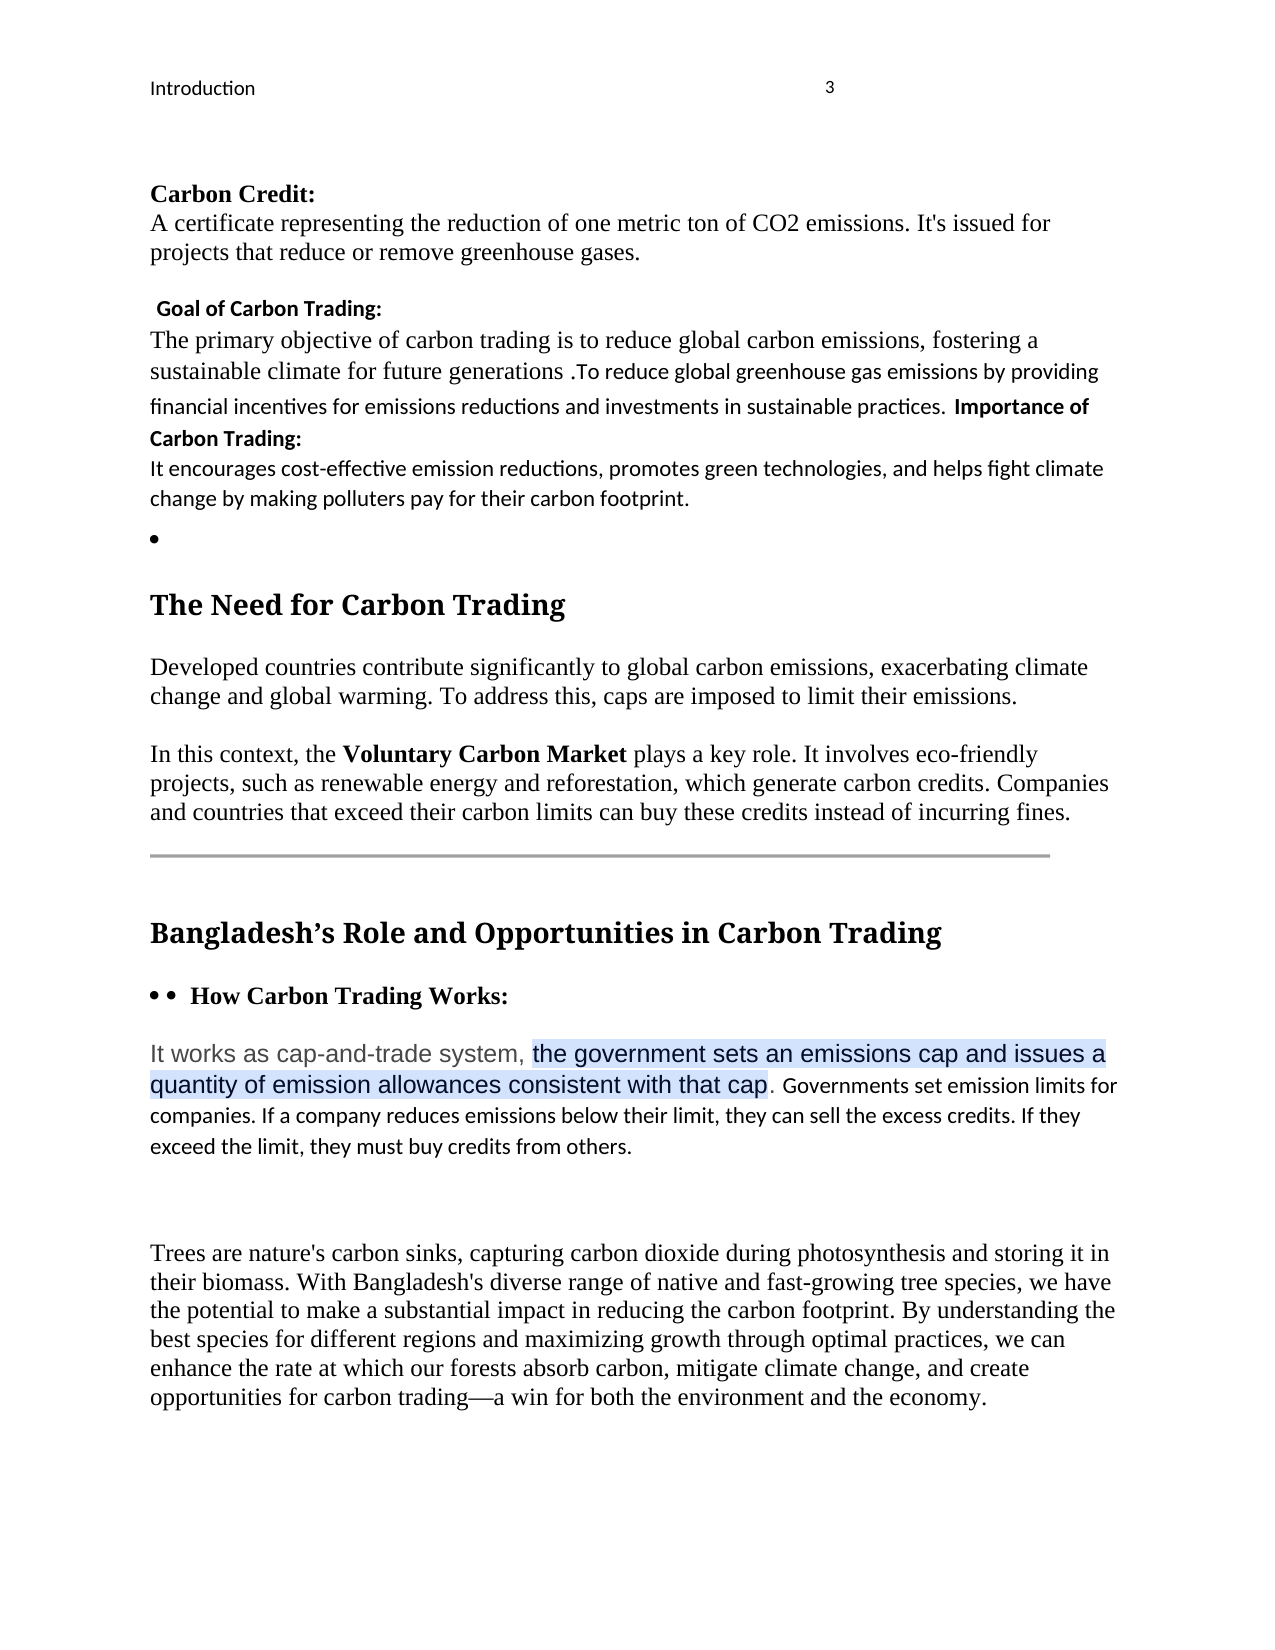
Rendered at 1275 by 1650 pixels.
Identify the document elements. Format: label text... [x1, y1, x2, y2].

text In this context, the Voluntary Carbon Market plays a key role. It involves eco-friendly projects, such as renewable energy and reforestation, which generate carbon credits. Companies and countries that exceed their carbon limits can buy these credits instead of incurring fines. [150, 739, 1125, 825]
text · [150, 531, 1125, 554]
text · · How Carbon Trading Works: [150, 981, 1125, 1010]
text Developed countries contribute significantly to global carbon emissions, exacerbating climate change and global warming. To address this, caps are imposed to limit their emissions. [150, 652, 1125, 710]
subtitle Bangladesh’s Role and Opportunities in Carbon Trading [150, 914, 1125, 952]
text Goal of Carbon Trading: The primary objective of carbon trading is to reduce global carbon emissions, fostering a sustainable climate for future generations .To reduce global greenhouse gas emissions by providing financial incentives for emissions reductions and investments in sustainable practices. Importance of Carbon Trading: It encourages cost-effective emission reductions, promotes green technologies, and helps fight climate change by making polluters pay for their carbon footprint. [150, 294, 1125, 512]
text Carbon Credit: A certificate representing the reduction of one metric ton of CO2 emissions. It's issued for projects that reduce or remove greenhouse gases. [150, 179, 1125, 265]
subtitle The Need for Carbon Trading [150, 585, 1125, 623]
text It works as cap-and-trade system, the government sets an emissions cap and issues a quantity of emission allowances consistent with that cap. Governments set emission limits for companies. If a company reduces emissions below their limit, they can sell the excess credits. If they exceed the limit, they must buy credits from others. [150, 1039, 1125, 1160]
text Trees are nature's carbon sinks, capturing carbon dioxide during photosynthesis and storing it in their biomass. With Bangladesh's diverse range of native and fast-growing tree species, we have the potential to make a substantial impact in reducing the carbon footprint. By understanding the best species for different regions and maximizing growth through optimal practices, we can enhance the rate at which our forests absorb carbon, mitigate climate change, and create opportunities for carbon trading—a win for both the environment and the economy. [150, 1238, 1125, 1411]
